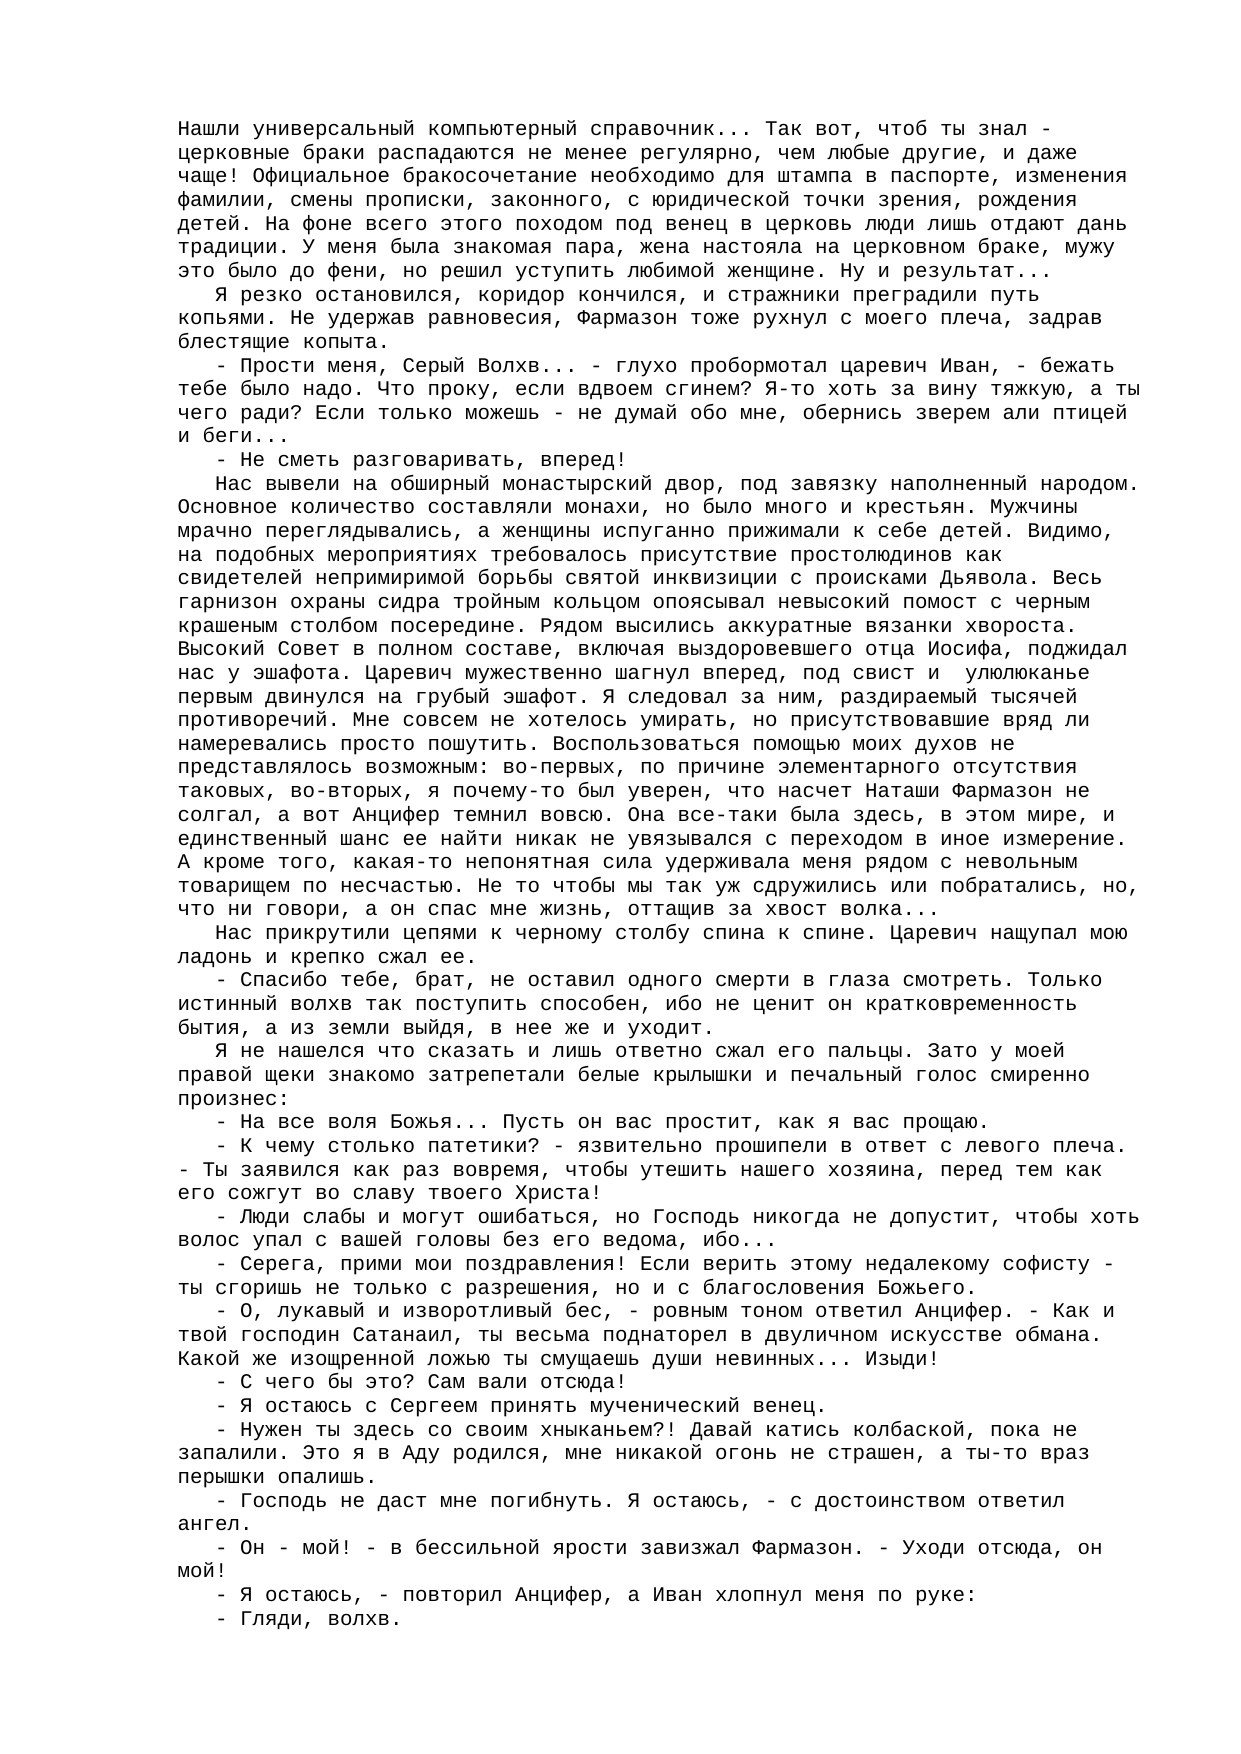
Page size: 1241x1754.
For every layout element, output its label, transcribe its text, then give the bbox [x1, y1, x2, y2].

text - Спасибо тебе, брат, не оставил одного смерти в глаза смотреть. Только истинный волхв так поступить способен, ибо не ценит он кратковременность бытия, а из земли выйдя, в нее же и уходит. [177, 969, 1152, 1040]
text - Не сметь разговаривать, вперед! [177, 449, 1152, 473]
text - Господь не даст мне погибнуть. Я остаюсь, - с достоинством ответил ангел. [177, 1489, 1152, 1537]
text - О, лукавый и изворотливый бес, - ровным тоном ответил Анцифер. - Как и твой господин Сатанаил, ты весьма поднаторел в двуличном искусстве обмана. Какой же изощренной ложью ты смущаешь души невинных... Изыди! [177, 1300, 1152, 1371]
text - К чему столько патетики? - язвительно прошипели в ответ с левого плеча. - Ты заявился как раз вовремя, чтобы утешить нашего хозяина, перед тем как его сожгут во славу твоего Христа! [177, 1135, 1152, 1206]
text - Он - мой! - в бессильной ярости завизжал Фармазон. - Уходи отсюда, он мой! [177, 1537, 1152, 1584]
text Нас вывели на обширный монастырский двор, под завязку наполненный народом. Основное количество составляли монахи, но было много и крестьян. Мужчины мрачно переглядывались, а женщины испуганно прижимали к себе детей. Видимо, на подобных мероприятиях требовалось присутствие простолюдинов как свидетелей непримиримой борьбы святой инквизиции с происками Дьявола. Весь гарнизон охраны сидра тройным кольцом опоясывал невысокий помост с черным крашеным столбом посередине. Рядом высились аккуратные вязанки хвороста. Высокий Совет в полном составе, включая выздоровевшего отца Иосифа, поджидал нас у эшафота. Царевич мужественно шагнул вперед, под свист и улюлюканье первым двинулся на грубый эшафот. Я следовал за ним, раздираемый тысячей противоречий. Мне совсем не хотелось умирать, но присутствовавшие вряд ли намеревались просто пошутить. Воспользоваться помощью моих духов не представлялось возможным: во-первых, по причине элементарного отсутствия таковых, во-вторых, я почему-то был уверен, что насчет Наташи Фармазон не солгал, а вот Анцифер темнил вовсю. Она все-таки была здесь, в этом мире, и единственный шанс ее найти никак не увязывался с переходом в иное измерение. А кроме того, какая-то непонятная сила удерживала меня рядом с невольным товарищем по несчастью. Не то чтобы мы так уж сдружились или побратались, но, что ни говори, а он спас мне жизнь, оттащив за хвост волка... [177, 473, 1152, 922]
text - Гляди, волхв. [177, 1608, 1152, 1631]
text - Прости меня, Серый Волхв... - глухо пробормотал царевич Иван, - бежать тебе было надо. Что проку, если вдвоем сгинем? Я-то хоть за вину тяжкую, а ты чего ради? Если только можешь - не думай обо мне, обернись зверем али птицей и беги... [177, 354, 1152, 449]
text Я не нашелся что сказать и лишь ответно сжал его пальцы. Зато у моей правой щеки знакомо затрепетали белые крылышки и печальный голос смиренно произнес: [177, 1040, 1152, 1111]
text Нас прикрутили цепями к черному столбу спина к спине. Царевич нащупал мою ладонь и крепко сжал ее. [177, 922, 1152, 969]
text - Люди слабы и могут ошибаться, но Господь никогда не допустит, чтобы хоть волос упал с вашей головы без его ведома, ибо... [177, 1206, 1152, 1253]
text - Я остаюсь с Сергеем принять мученический венец. [177, 1395, 1152, 1419]
text - Нужен ты здесь со своим хныканьем?! Давай катись колбаской, пока не запалили. Это я в Аду родился, мне никакой огонь не страшен, а ты-то враз перышки опалишь. [177, 1419, 1152, 1489]
text Я резко остановился, коридор кончился, и стражники преградили путь копьями. Не удержав равновесия, Фармазон тоже рухнул с моего плеча, задрав блестящие копыта. [177, 284, 1152, 354]
text - На все воля Божья... Пусть он вас простит, как я вас прощаю. [177, 1111, 1152, 1135]
text - С чего бы это? Сам вали отсюда! [177, 1371, 1152, 1395]
text - Я остаюсь, - повторил Анцифер, а Иван хлопнул меня по руке: [177, 1584, 1152, 1608]
text - Серега, прими мои поздравления! Если верить этому недалекому софисту - ты сгоришь не только с разрешения, но и с благословения Божьего. [177, 1253, 1152, 1300]
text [177, 118, 1152, 284]
